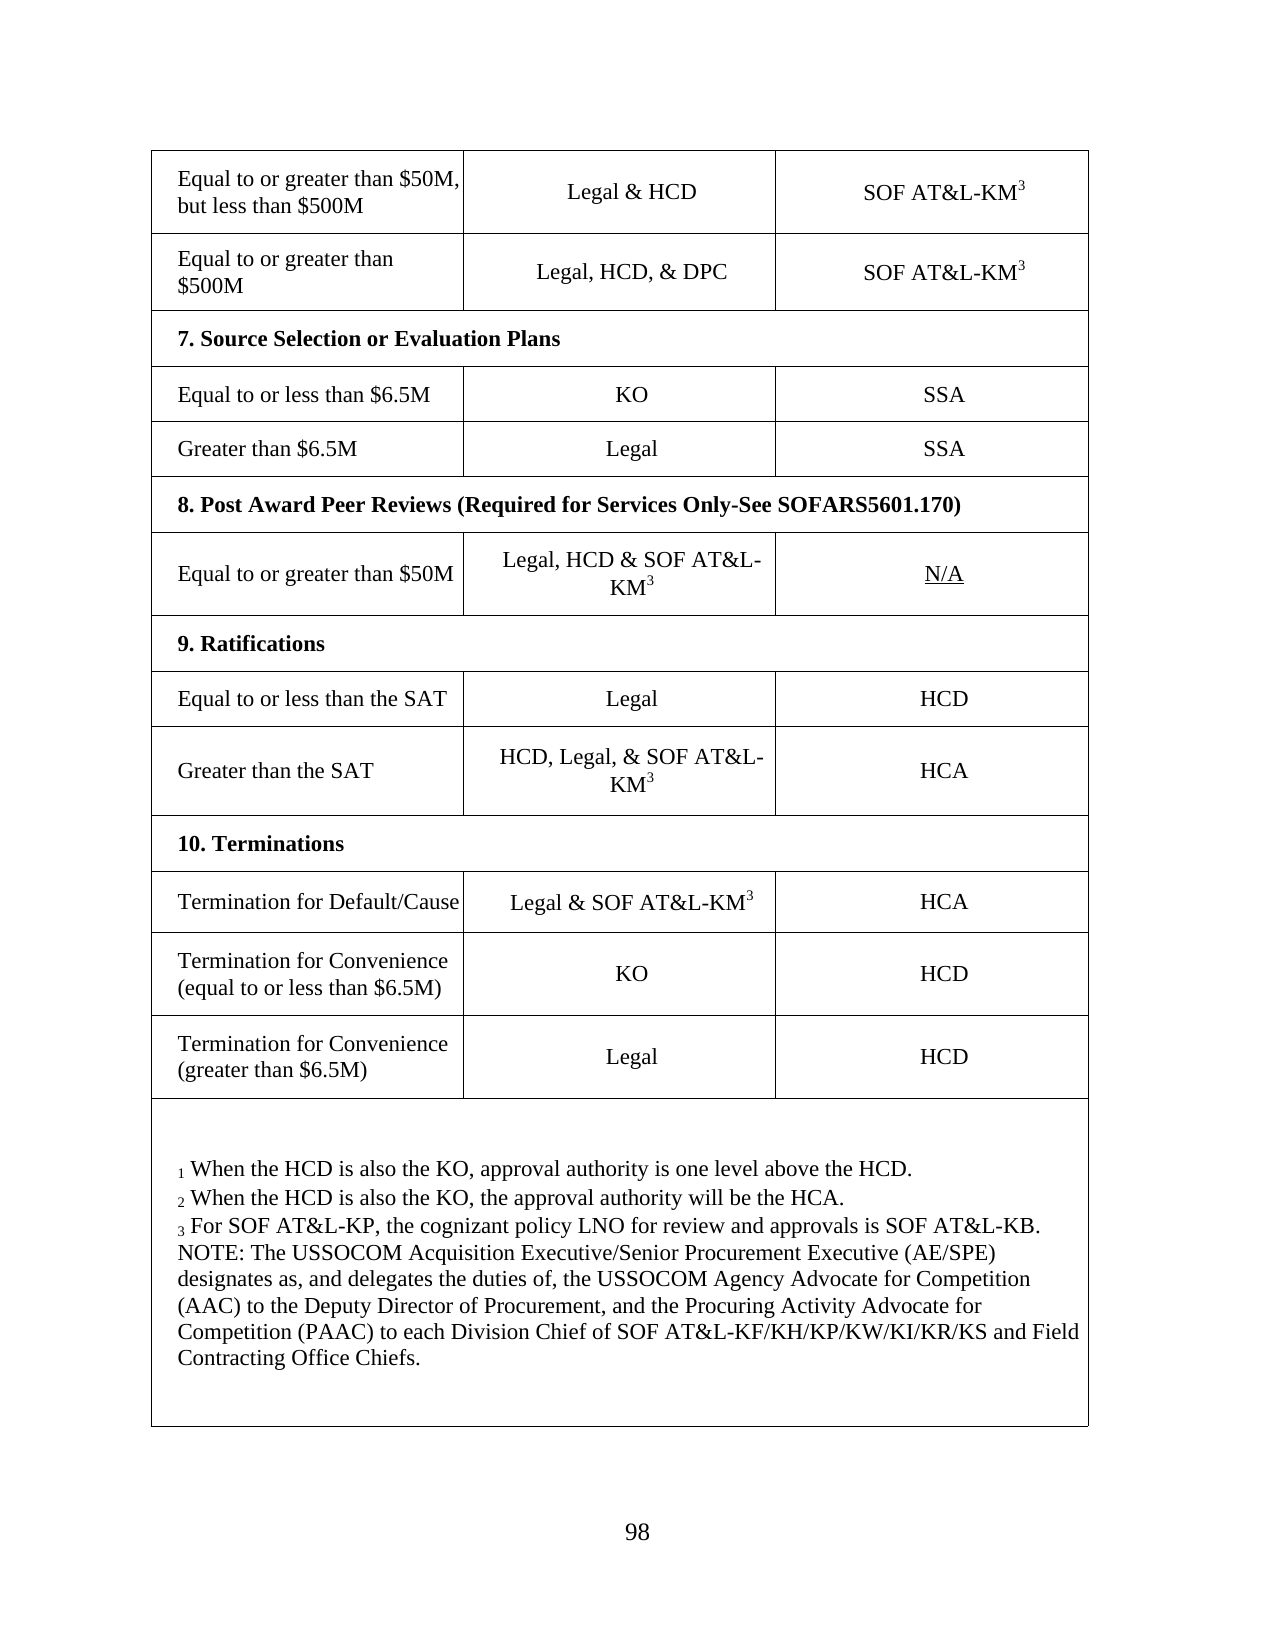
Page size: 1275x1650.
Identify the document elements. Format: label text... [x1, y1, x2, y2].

table_cell 8. Post Award Peer Reviews (Required for Services Only-See SOFARS5601.170) [152, 477, 1088, 532]
table_cell 10. Terminations [152, 816, 1088, 871]
table_cell KO [464, 933, 775, 1015]
table_cell 9. Ratifications [152, 616, 1088, 671]
table_cell Legal & HCD [464, 151, 775, 233]
table_cell SSA [776, 367, 1088, 421]
table_cell Legal [464, 672, 775, 726]
table_cell Termination for Default/Cause [152, 872, 463, 932]
table_cell HCD, Legal, & SOF AT&L-KM3 [464, 727, 775, 815]
table_cell Greater than $6.5M [152, 422, 463, 476]
table_cell Termination for Convenience (equal to or less than $6.5M) [152, 933, 463, 1015]
table_cell KO [464, 367, 775, 421]
table_cell 1 When the HCD is also the KO, approval authority is one level above the HCD. 2 When the HCD is also the KO, the approval authority will be the HCA. 3 For SOF AT&L-KP, the cognizant policy LNO for review and approvals is SOF AT&L-KB. NOTE: The USSOCOM Acquisition Executive/Senior Procurement Executive (AE/SPE) designates as, and delegates the duties of, the USSOCOM Agency Advocate for Competition (AAC) to the Deputy Director of Procurement, and the Procuring Activity Advocate for Competition (PAAC) to each Division Chief of SOF AT&L-KF/KH/KP/KW/KI/KR/KS and Field Contracting Office Chiefs. [152, 1099, 1088, 1426]
table_cell HCD [776, 933, 1088, 1015]
table_cell Equal to or less than the SAT [152, 672, 463, 726]
table_cell Equal to or greater than $50M [152, 533, 463, 615]
table_cell Legal, HCD & SOF AT&L-KM3 [464, 533, 775, 615]
table_cell 7. Source Selection or Evaluation Plans [152, 311, 1088, 366]
table_cell Greater than the SAT [152, 727, 463, 815]
table_cell Legal, HCD, & DPC [464, 234, 775, 310]
table_cell HCA [776, 727, 1088, 815]
table_cell N/A [776, 533, 1088, 615]
table_cell Legal & SOF AT&L-KM3 [464, 872, 775, 932]
table_cell HCD [776, 672, 1088, 726]
table_cell HCA [776, 872, 1088, 932]
table_cell Equal to or greater than $500M [152, 234, 463, 310]
table_cell Legal [464, 422, 775, 476]
table_cell HCD [776, 1016, 1088, 1097]
table_cell Legal [464, 1016, 775, 1097]
table_cell SOF AT&L-KM3 [776, 234, 1088, 310]
table_cell Equal to or greater than $50M, but less than $500M [152, 151, 463, 233]
table_cell Termination for Convenience (greater than $6.5M) [152, 1016, 463, 1097]
table_cell Equal to or less than $6.5M [152, 367, 463, 421]
table_cell SOF AT&L-KM3 [776, 151, 1088, 233]
table_cell SSA [776, 422, 1088, 476]
